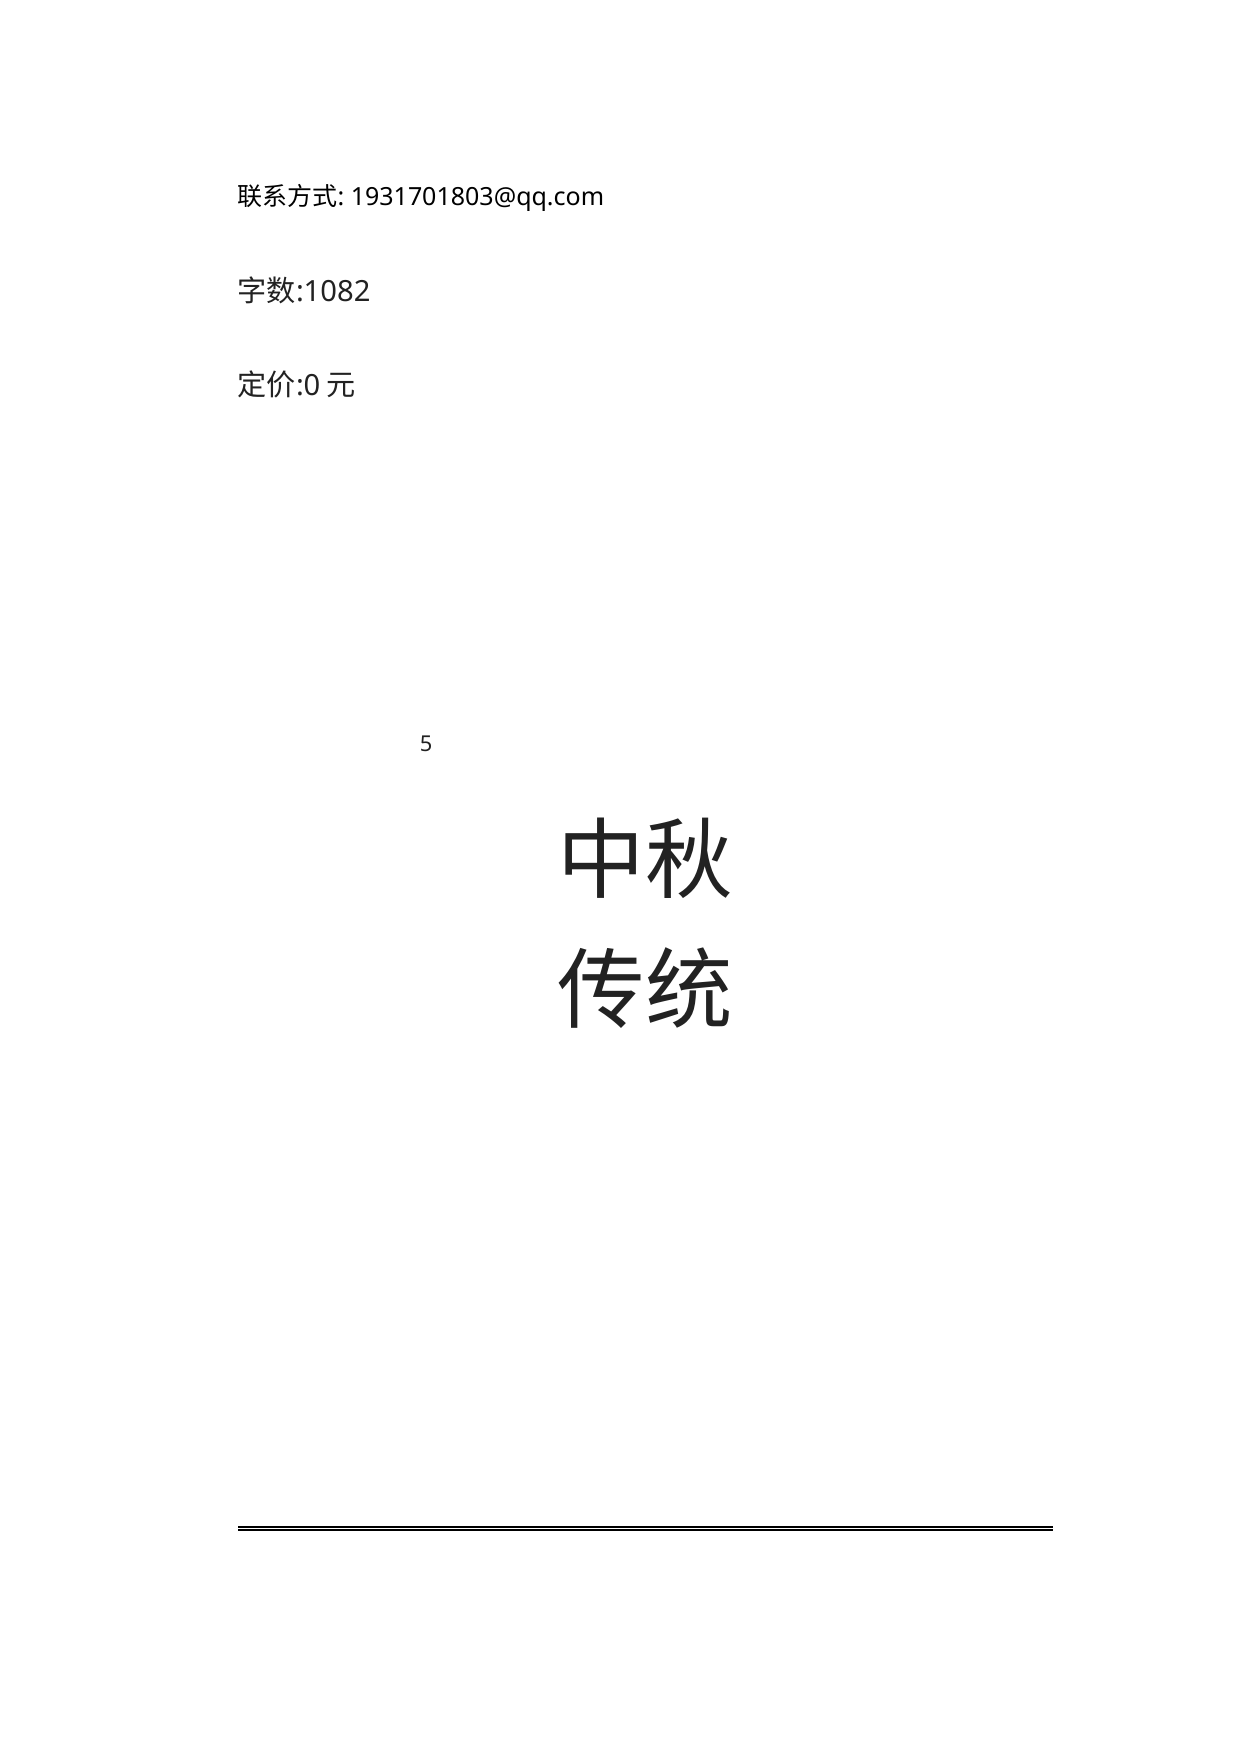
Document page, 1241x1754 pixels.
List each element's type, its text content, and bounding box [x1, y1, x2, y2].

text 中秋 传统 [237, 789, 1053, 1049]
text 定价:0元 [237, 350, 1053, 415]
text 5 [237, 727, 1053, 759]
text 联系方式: 1931701803@qq.com [237, 162, 1053, 227]
text 字数:1082 [237, 256, 1053, 321]
